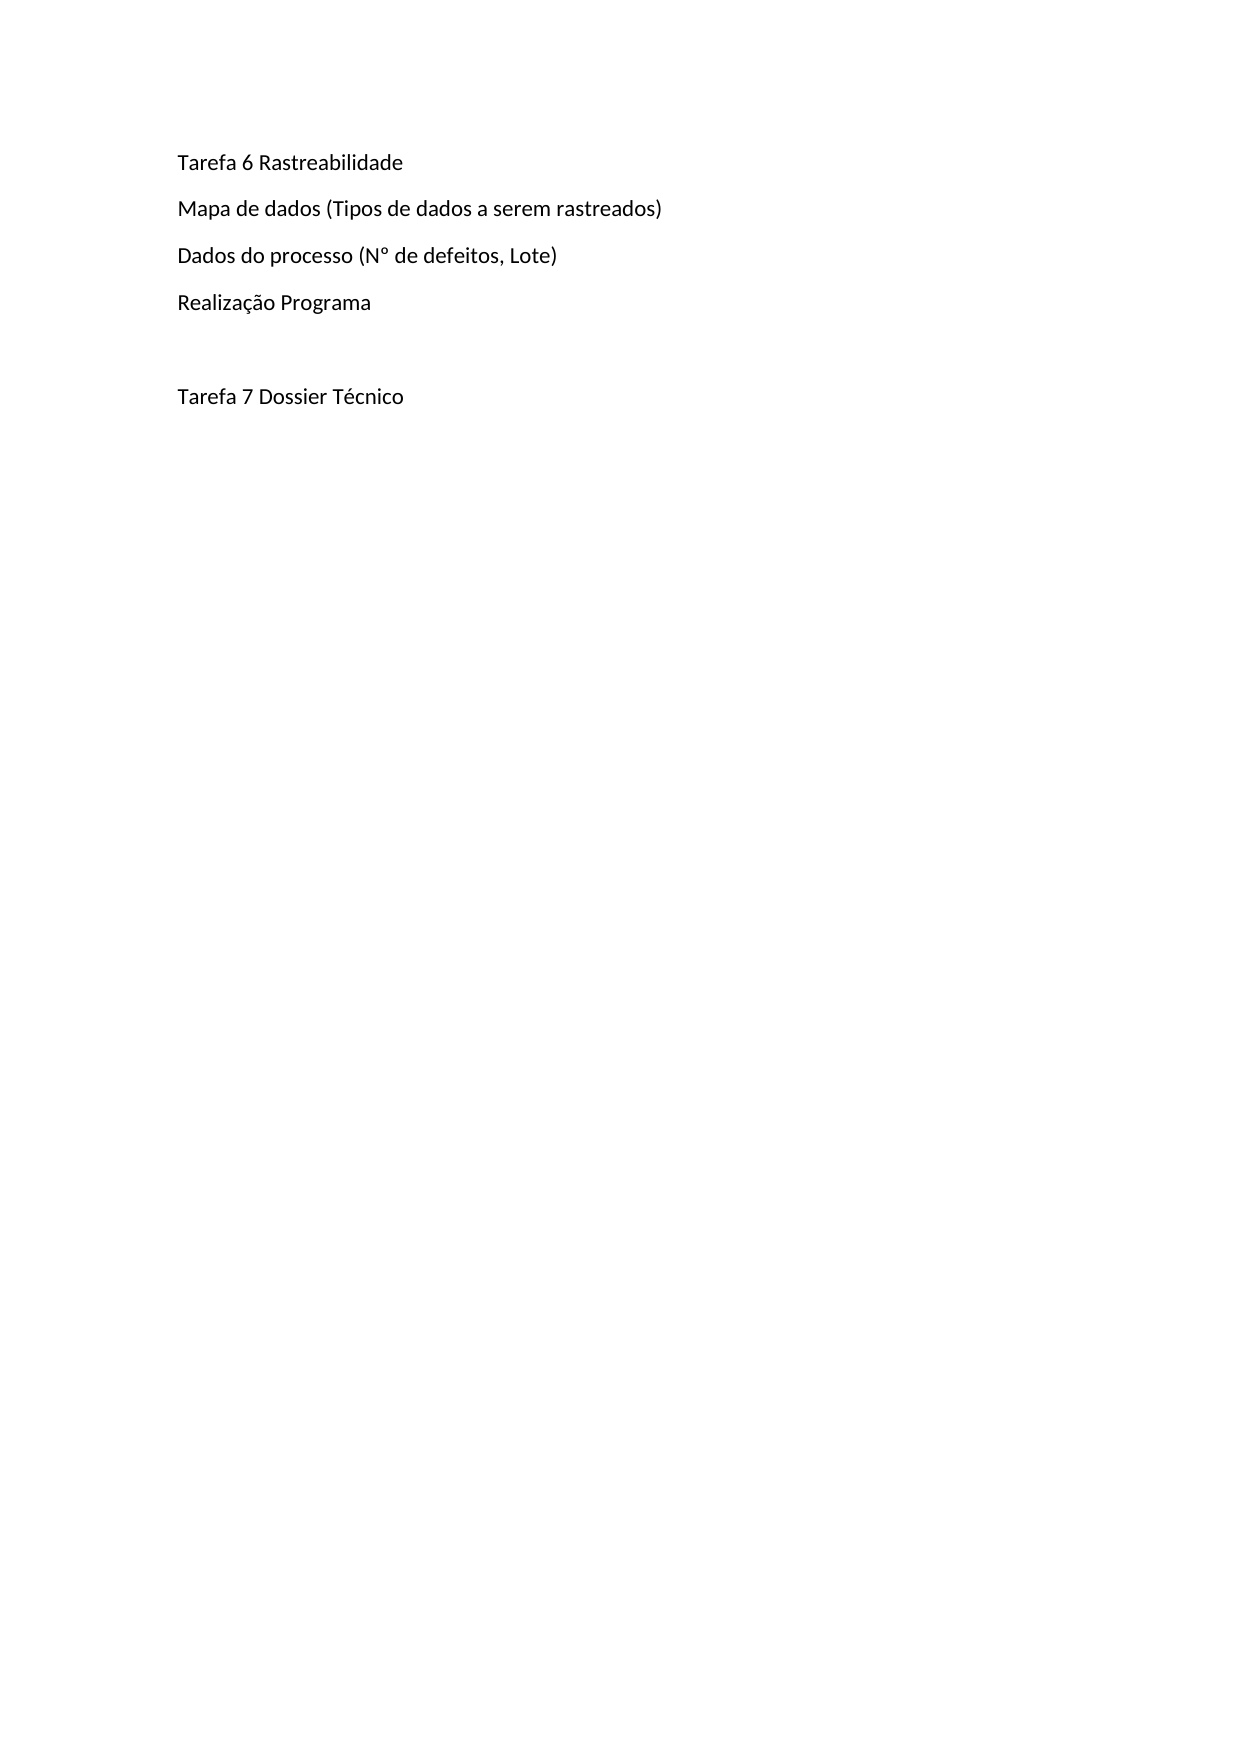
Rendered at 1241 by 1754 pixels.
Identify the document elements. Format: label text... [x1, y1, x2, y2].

text Mapa de dados (Tipos de dados a serem rastreados) [177, 194, 1063, 222]
text Tarefa 7 Dossier Técnico [177, 382, 1063, 410]
text Dados do processo (Nº de defeitos, Lote) [177, 241, 1063, 269]
text Tarefa 6 Rastreabilidade [177, 148, 1063, 176]
text Realização Programa [177, 288, 1063, 316]
